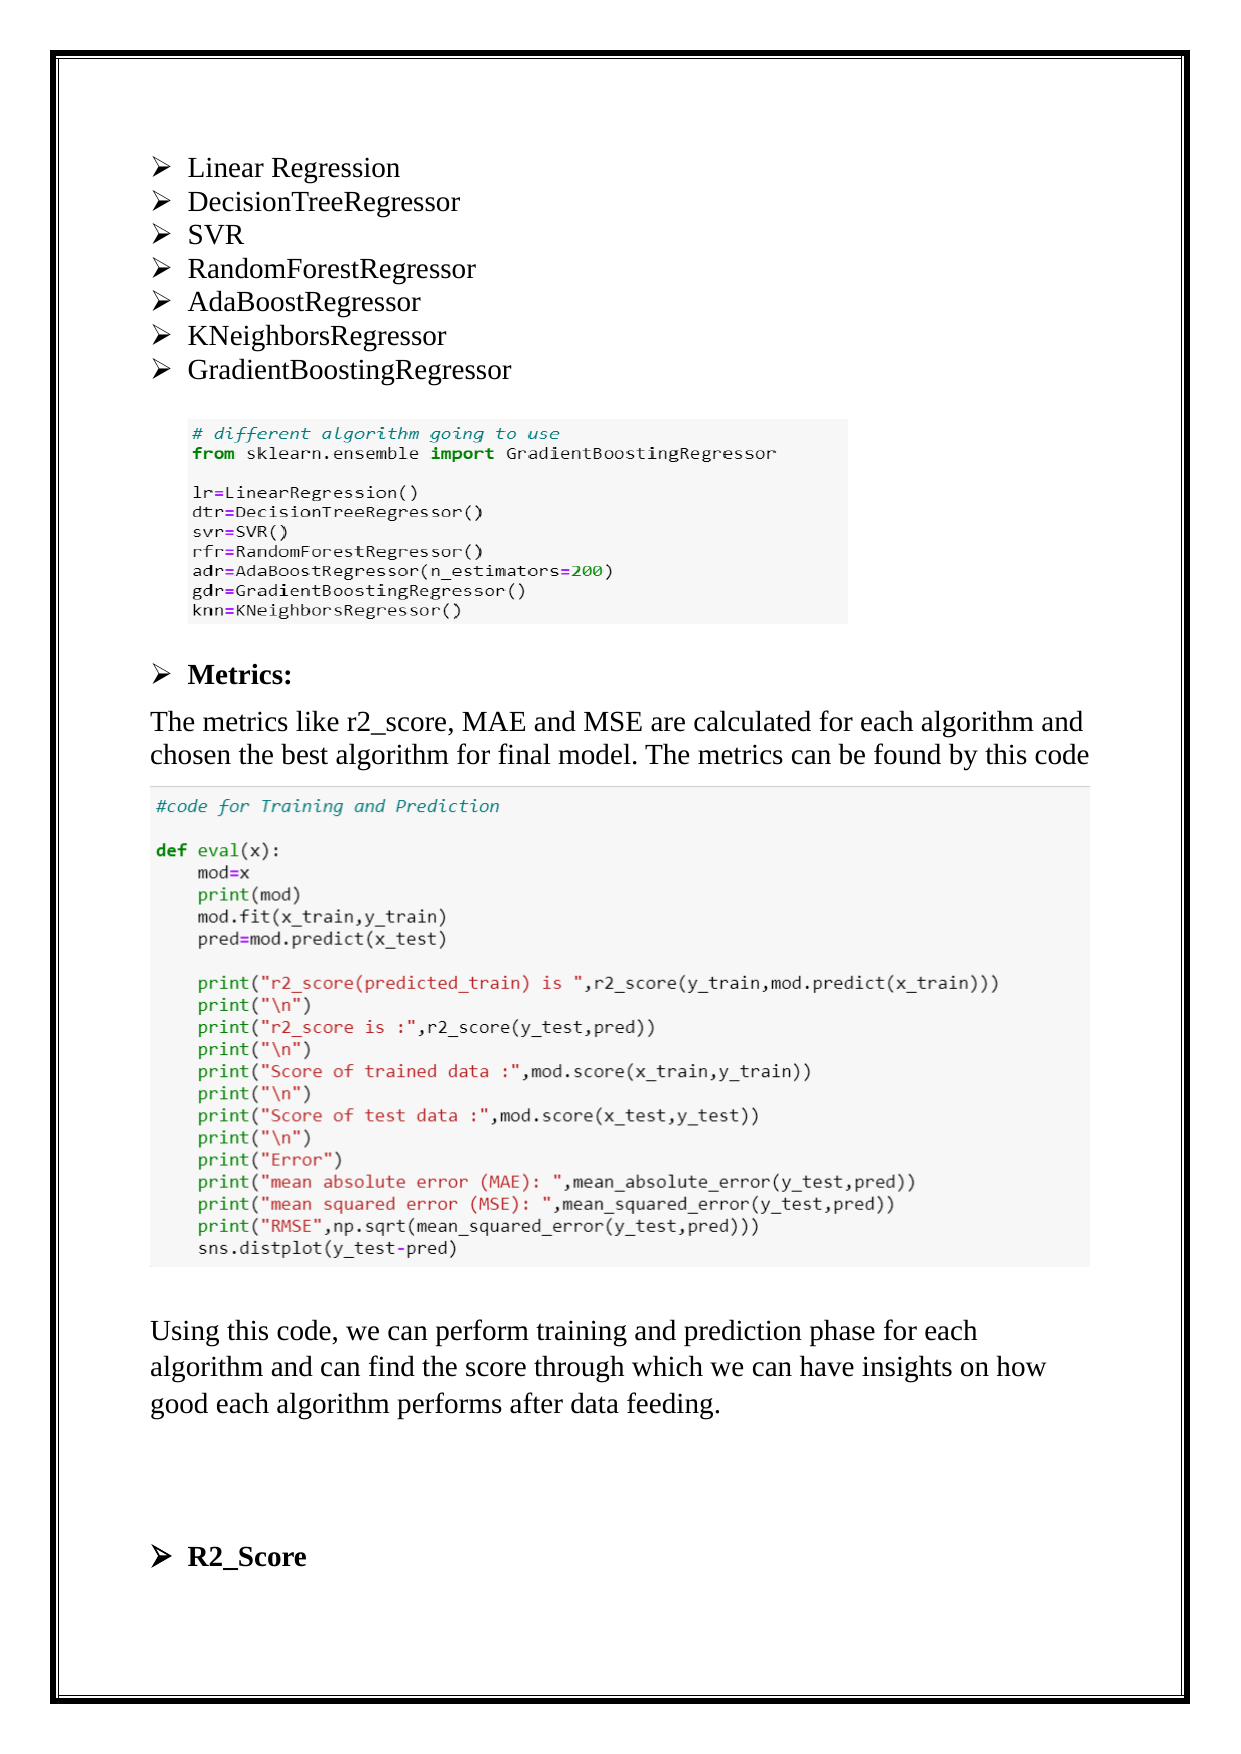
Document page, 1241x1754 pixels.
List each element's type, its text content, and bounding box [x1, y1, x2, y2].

picture [187, 419, 848, 624]
list R2_Score [150, 1539, 1090, 1573]
picture [150, 784, 1091, 1267]
list SVR [150, 217, 1090, 251]
text Using this code, we can perform training and prediction phase for each algorithm and can find the score through which we can have insights on how good each algorithm performs after data feeding. [150, 1313, 1090, 1419]
list KNeighborsRegressor [150, 318, 1090, 352]
list GradientBoostingRegressor [150, 352, 1090, 386]
list RandomForestRegressor [150, 251, 1090, 284]
list Linear Regression [150, 150, 1090, 184]
list DecisionTreeRegressor [150, 184, 1090, 217]
list AdaBoostRegressor [150, 284, 1090, 318]
text The metrics like r2_score, MAE and MSE are calculated for each algorithm and chosen the best algorithm for final model. The metrics can be found by this code [150, 704, 1090, 771]
list Metrics: [150, 657, 1090, 690]
